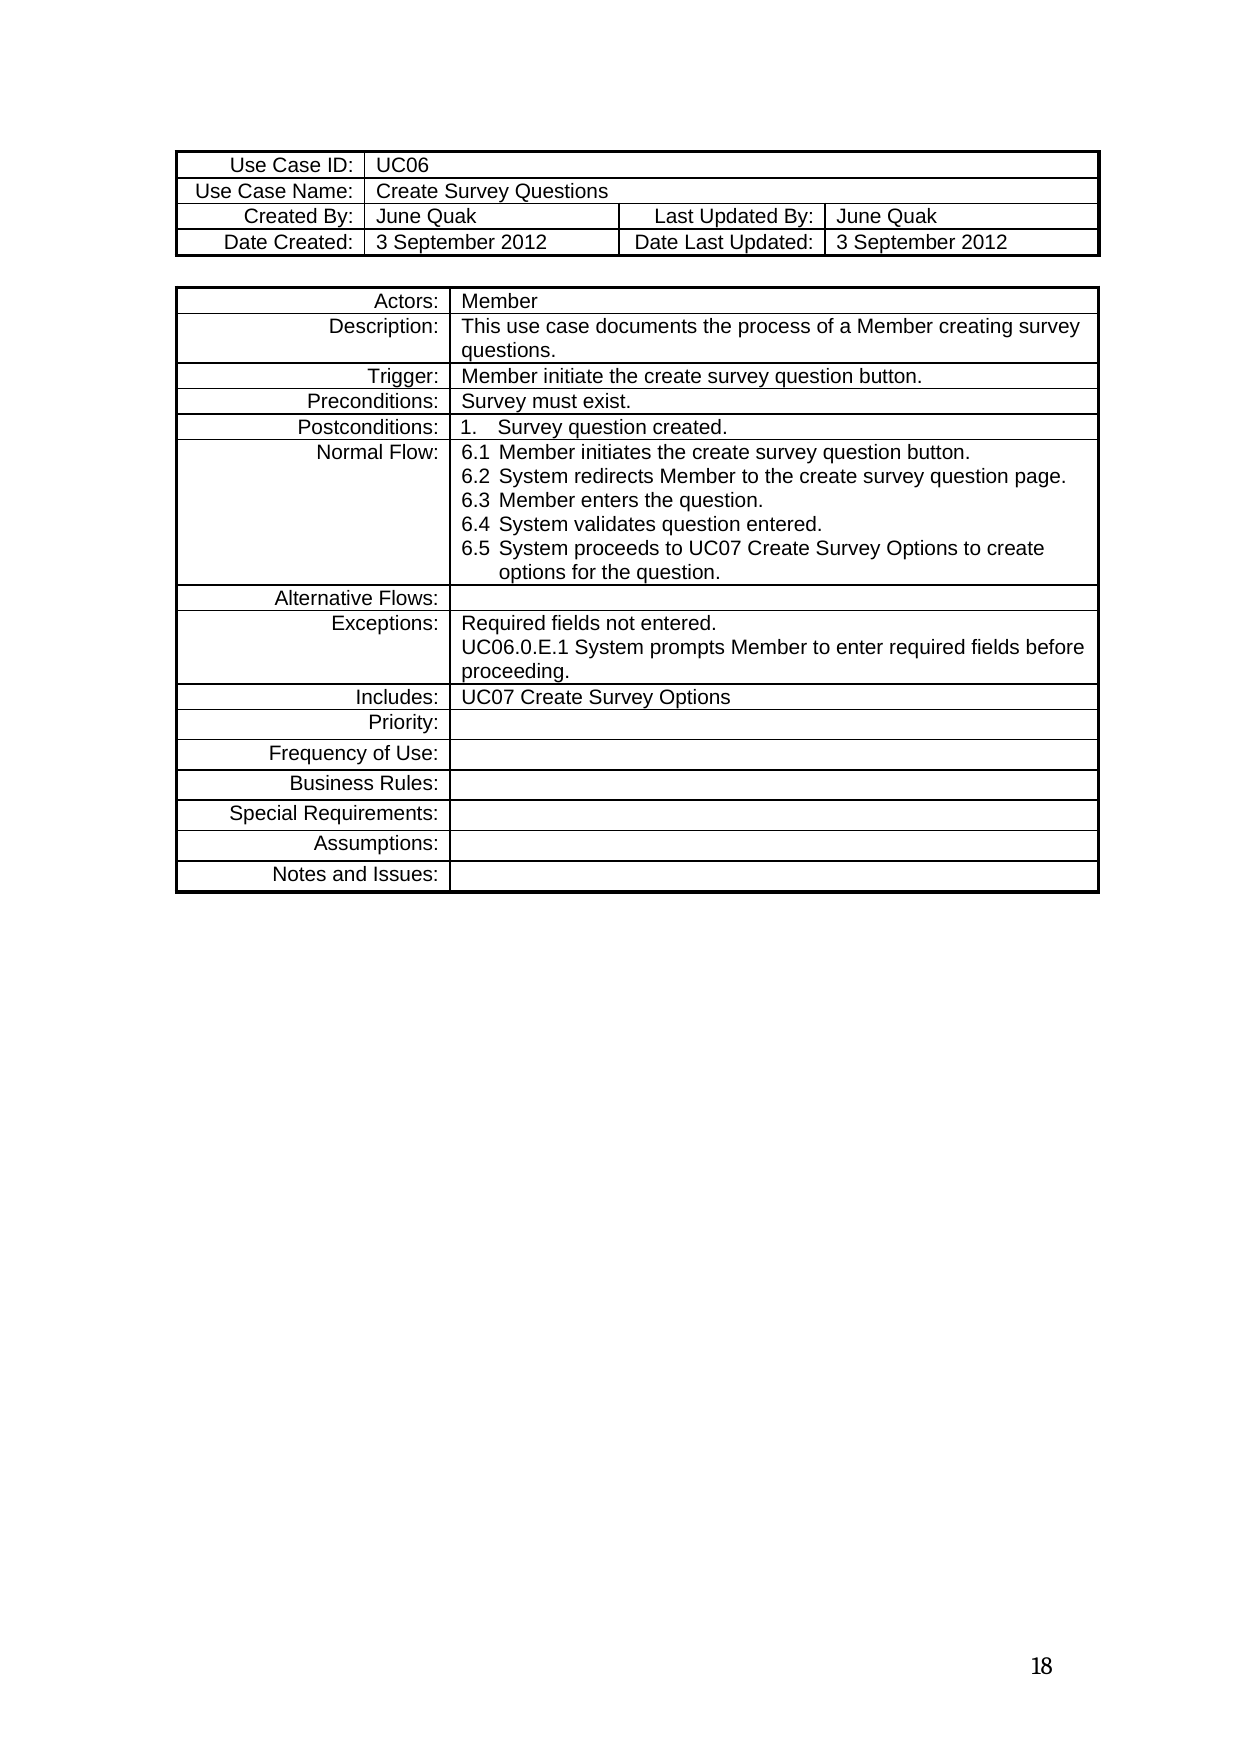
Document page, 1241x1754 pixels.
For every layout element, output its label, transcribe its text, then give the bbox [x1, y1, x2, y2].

table_cell [451, 771, 1097, 799]
table_cell UC07 Create Survey Options [451, 685, 1097, 708]
table_cell Create Survey Questions [365, 179, 1097, 203]
table_cell Date Last Updated: [620, 230, 824, 254]
table_header Use Case ID: [178, 153, 364, 177]
table_cell This use case documents the process of a Member creating survey questions. [451, 314, 1097, 362]
table_cell Preconditions: [178, 389, 449, 413]
table_cell Notes and Issues: [178, 862, 449, 890]
table_cell Member initiates the create survey question button. System redirects Member to the create survey question page. Member enters the question. System validates question entered. System proceeds to UC07 Create Survey Options to create options for the question. [451, 440, 1097, 584]
table_cell Postconditions: [178, 415, 449, 439]
table_cell Frequency of Use: [178, 740, 449, 769]
table_cell Date Created: [178, 230, 364, 254]
table_cell Member initiate the create survey question button. [451, 364, 1097, 388]
table_header Member [451, 289, 1097, 313]
table_header Actors: [178, 289, 449, 313]
table_cell Survey question created. [451, 415, 1097, 439]
table_cell June Quak [365, 204, 618, 228]
table_header UC06 [365, 153, 1097, 177]
table_cell [451, 801, 1097, 830]
table_cell [451, 862, 1097, 890]
table_cell Exceptions: [178, 611, 449, 683]
table_cell 3 September 2012 [365, 230, 618, 254]
table_cell Use Case Name: [178, 179, 364, 203]
table_cell [451, 740, 1097, 769]
table_cell June Quak [826, 204, 1097, 228]
table_cell Normal Flow: [178, 440, 449, 584]
table_cell Assumptions: [178, 831, 449, 860]
table_cell [451, 831, 1097, 860]
table_cell [451, 710, 1097, 739]
table_cell Last Updated By: [620, 204, 824, 228]
table_cell Description: [178, 314, 449, 362]
table_cell Required fields not entered. UC06.0.E.1 System prompts Member to enter required fields before proceeding. [451, 611, 1097, 683]
table_cell Priority: [178, 710, 449, 739]
table_cell Includes: [178, 685, 449, 708]
table_cell Business Rules: [178, 771, 449, 799]
table_cell [451, 586, 1097, 609]
table_cell Created By: [178, 204, 364, 228]
table_cell Alternative Flows: [178, 586, 449, 609]
table_cell Trigger: [178, 364, 449, 388]
table_cell Survey must exist. [451, 389, 1097, 413]
table_cell Special Requirements: [178, 801, 449, 830]
table_cell 3 September 2012 [826, 230, 1097, 254]
